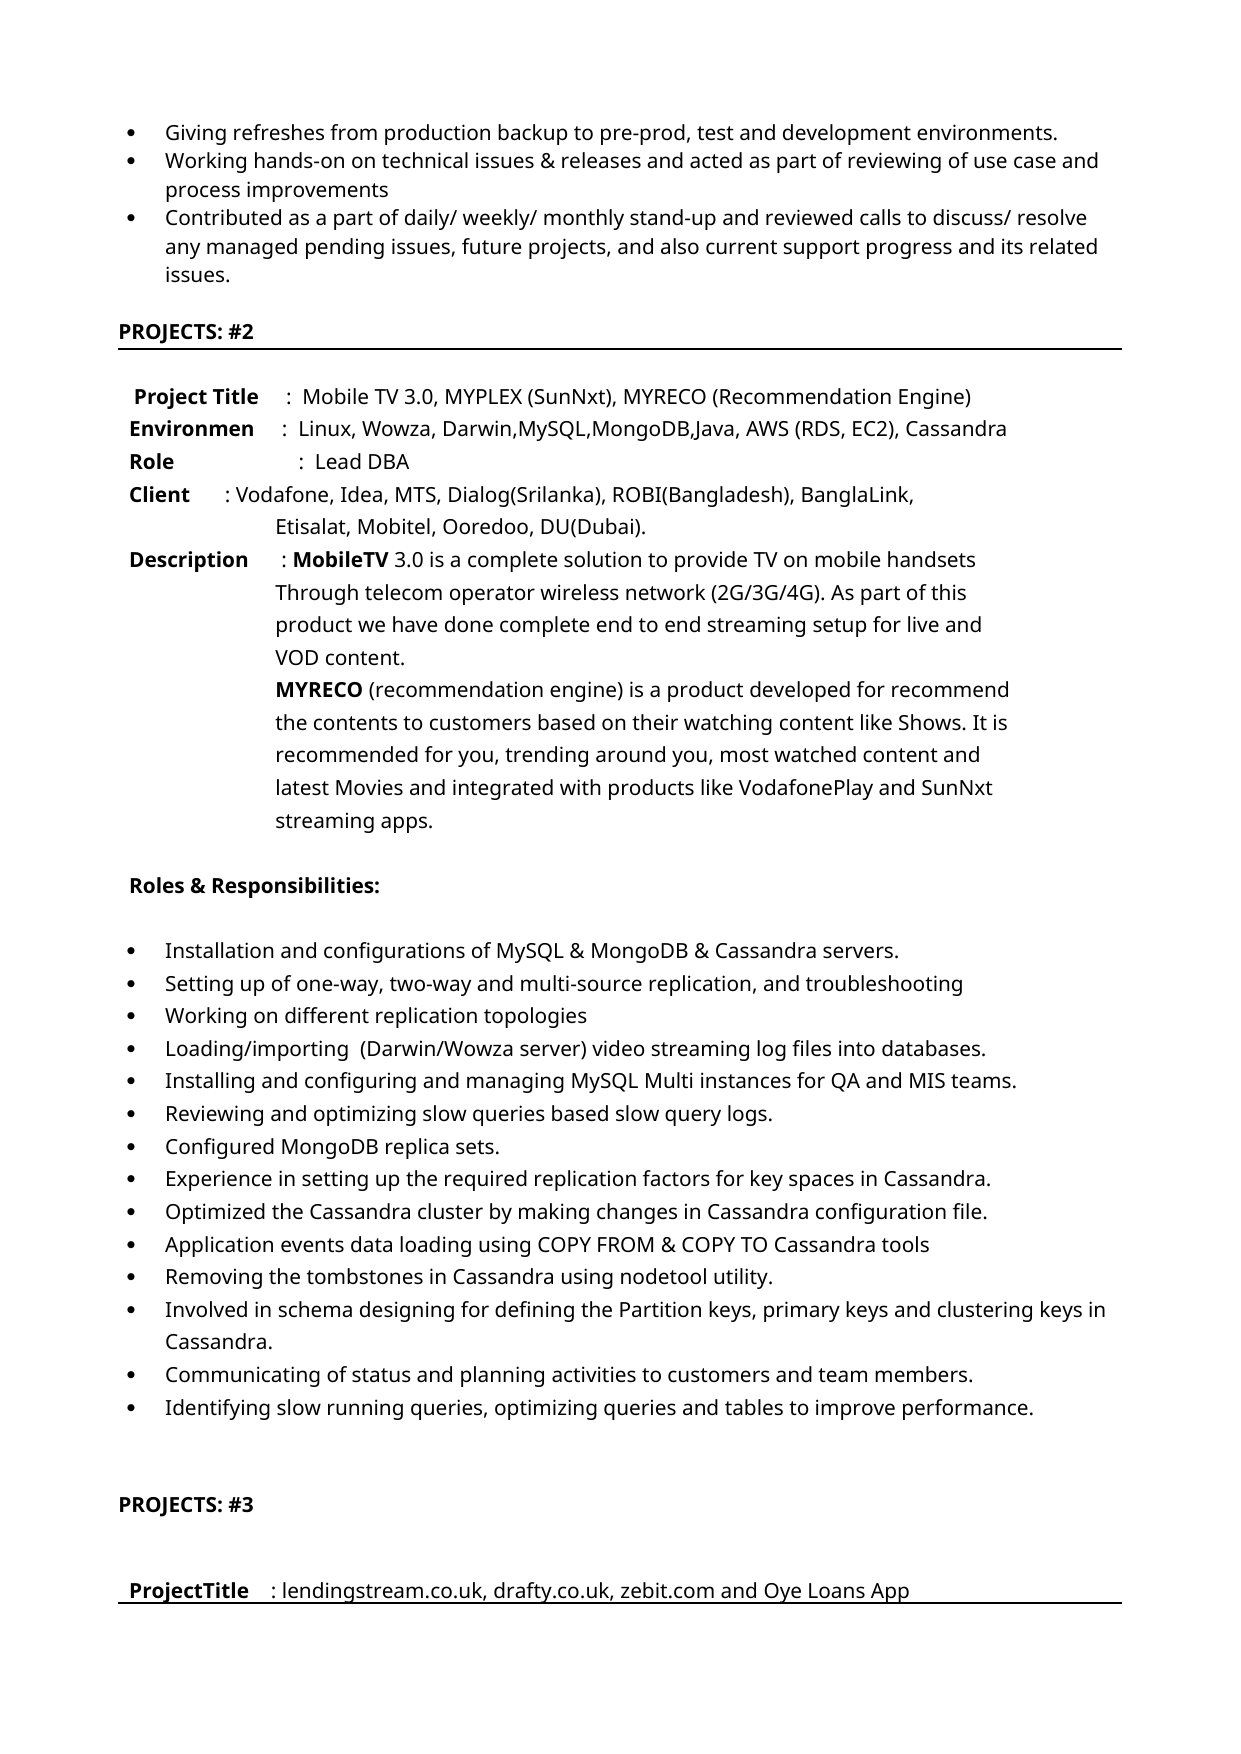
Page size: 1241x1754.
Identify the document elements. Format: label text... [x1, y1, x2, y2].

list Working hands-on on technical issues & releases and acted as part of reviewing of use case and process improvements [127, 147, 1122, 203]
list Application events data loading using COPY FROM & COPY TO Cassandra tools [127, 1230, 1122, 1258]
text the contents to customers based on their watching content like Shows. It is [118, 708, 1122, 736]
list Identifying slow running queries, optimizing queries and tables to improve performance. [127, 1393, 1122, 1421]
list Involved in schema designing for defining the Partition keys, primary keys and clustering keys in Cassandra. [127, 1295, 1122, 1356]
text Projects: #2 [118, 317, 1122, 348]
text recommended for you, trending around you, most watched content and [118, 741, 1122, 769]
text Description : MobileTV 3.0 is a complete solution to provide TV on mobile handsets [118, 545, 1122, 573]
text ProjectTitle : lendingstream.co.uk, drafty.co.uk, zebit.com and Oye Loans App [118, 1576, 1122, 1602]
list Configured MongoDB replica sets. [127, 1132, 1122, 1160]
list Removing the tombstones in Cassandra using nodetool utility. [127, 1262, 1122, 1291]
list Installation and configurations of MySQL & MongoDB & Cassandra servers. [127, 936, 1122, 965]
list Contributed as a part of daily/ weekly/ monthly stand-up and reviewed calls to discuss/ resolve any managed pending issues, future projects, and also current support progress and its related issues. [127, 203, 1122, 289]
text Client : Vodafone, Idea, MTS, Dialog(Srilanka), ROBI(Bangladesh), BanglaLink, [118, 480, 1122, 508]
text Environmen : Linux, Wowza, Darwin,MySQL,MongoDB,Java, AWS (RDS, EC2), Cassandra [118, 414, 1122, 443]
list Loading/importing (Darwin/Wowza server) video streaming log files into databases. [127, 1034, 1122, 1062]
text Roles & Responsibilities: [118, 871, 1122, 900]
text latest Movies and integrated with products like VodafonePlay and SunNxt [118, 773, 1122, 802]
text Projects: #3 [118, 1491, 1122, 1519]
list Experience in setting up the required replication factors for key spaces in Cassandra. [127, 1164, 1122, 1193]
text VOD content. [118, 643, 1122, 671]
list Installing and configuring and managing MySQL Multi instances for QA and MIS teams. [127, 1067, 1122, 1095]
text product we have done complete end to end streaming setup for live and [118, 610, 1122, 639]
list Communicating of status and planning activities to customers and team members. [127, 1360, 1122, 1388]
text Project Title : Mobile TV 3.0, MYPLEX (SunNxt), MYRECO (Recommendation Engine) [118, 382, 1122, 410]
list Setting up of one-way, two-way and multi-source replication, and troubleshooting [127, 969, 1122, 997]
text Role : Lead DBA [118, 447, 1122, 476]
text Through telecom operator wireless network (2G/3G/4G). As part of this [118, 578, 1122, 606]
text streaming apps. [118, 806, 1122, 834]
list Working on different replication topologies [127, 1001, 1122, 1030]
list Giving refreshes from production backup to pre-prod, test and development environments. [127, 118, 1122, 147]
list Optimized the Cassandra cluster by making changes in Cassandra configuration file. [127, 1197, 1122, 1226]
list Reviewing and optimizing slow queries based slow query logs. [127, 1099, 1122, 1128]
text Etisalat, Mobitel, Ooredoo, DU(Dubai). [118, 512, 1122, 541]
text MYRECO (recommendation engine) is a product developed for recommend [118, 675, 1122, 704]
